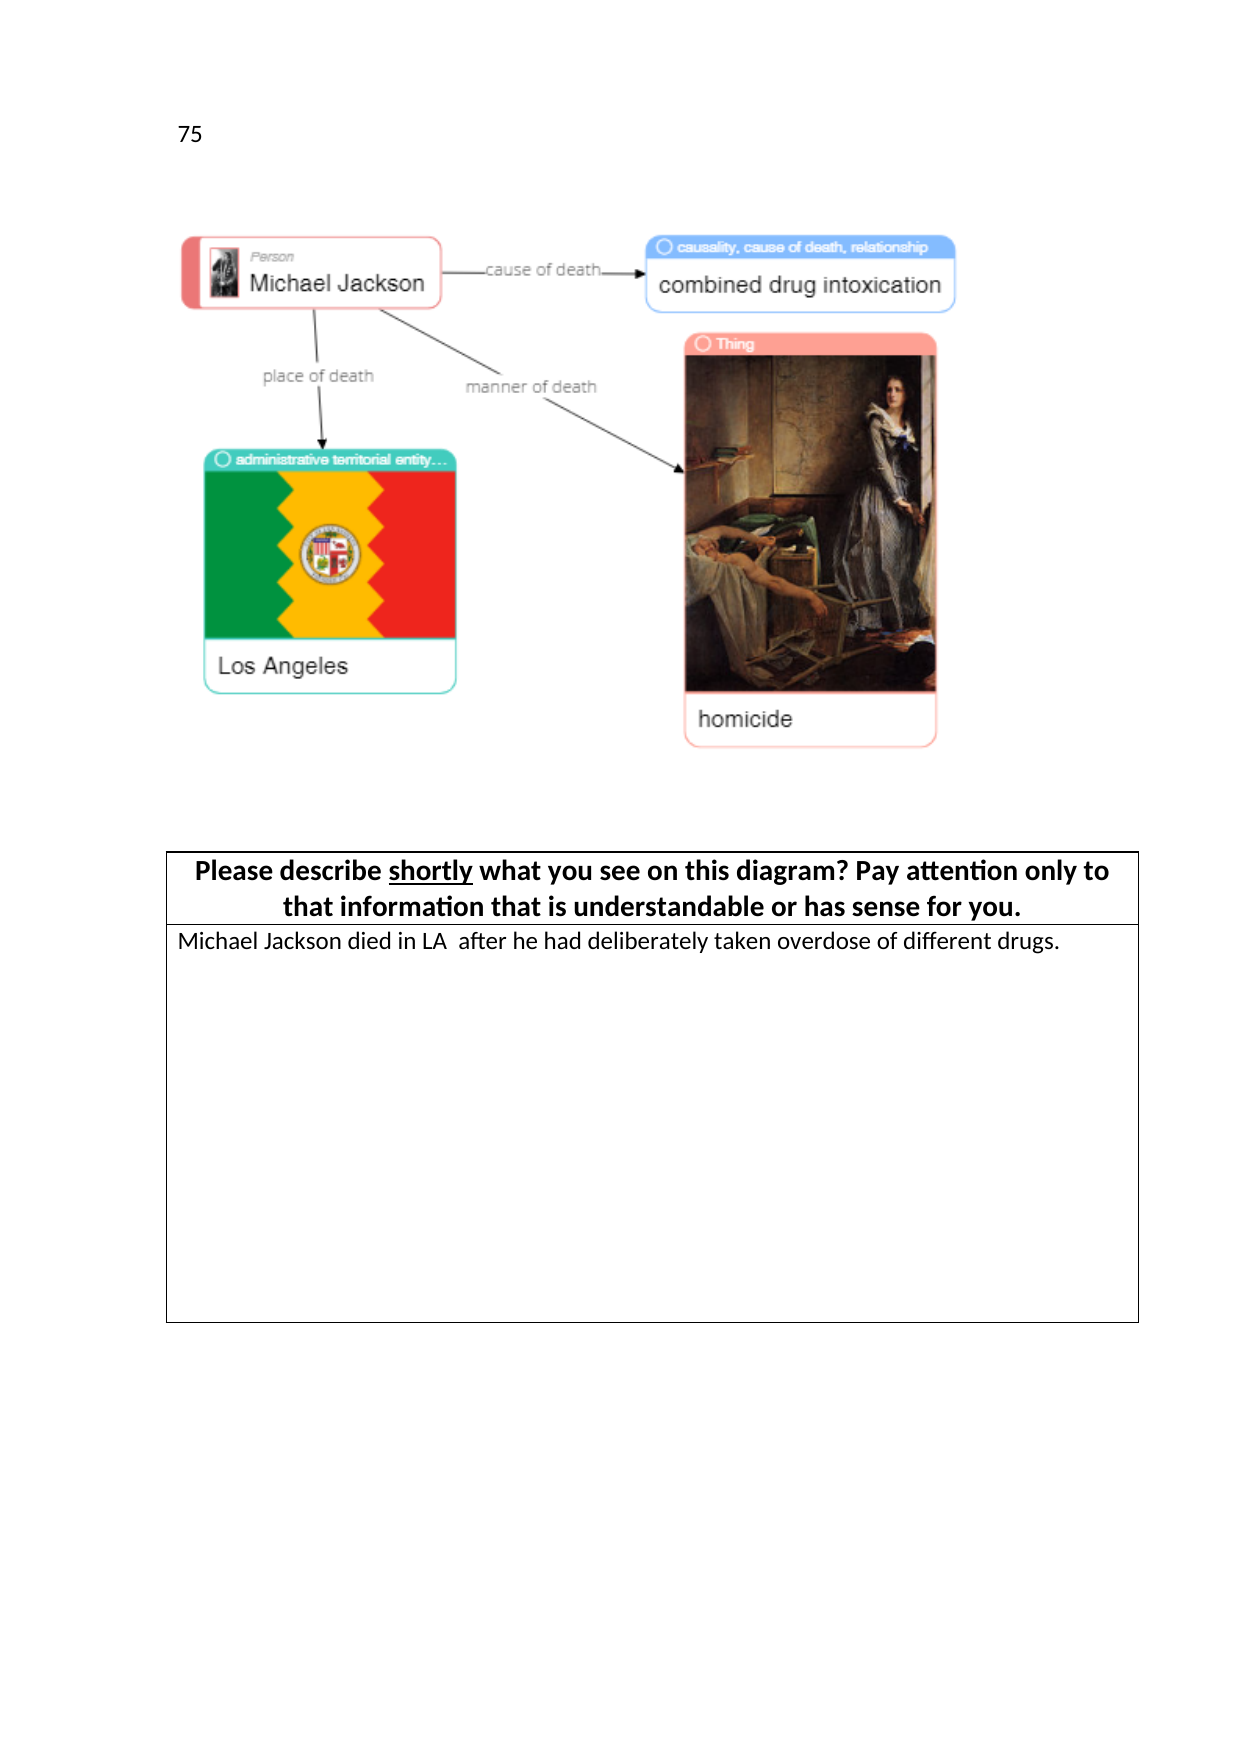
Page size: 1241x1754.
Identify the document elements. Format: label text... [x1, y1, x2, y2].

text 75 [177, 118, 1152, 149]
table_cell Michael Jackson died in LA after he had deliberately taken overdose of different drugs. [167, 925, 1138, 1322]
table_header Please describe shortly what you see on this diagram? Pay attention only to that information that is understandable or has sense for you. [167, 853, 1138, 924]
picture [177, 179, 1015, 821]
